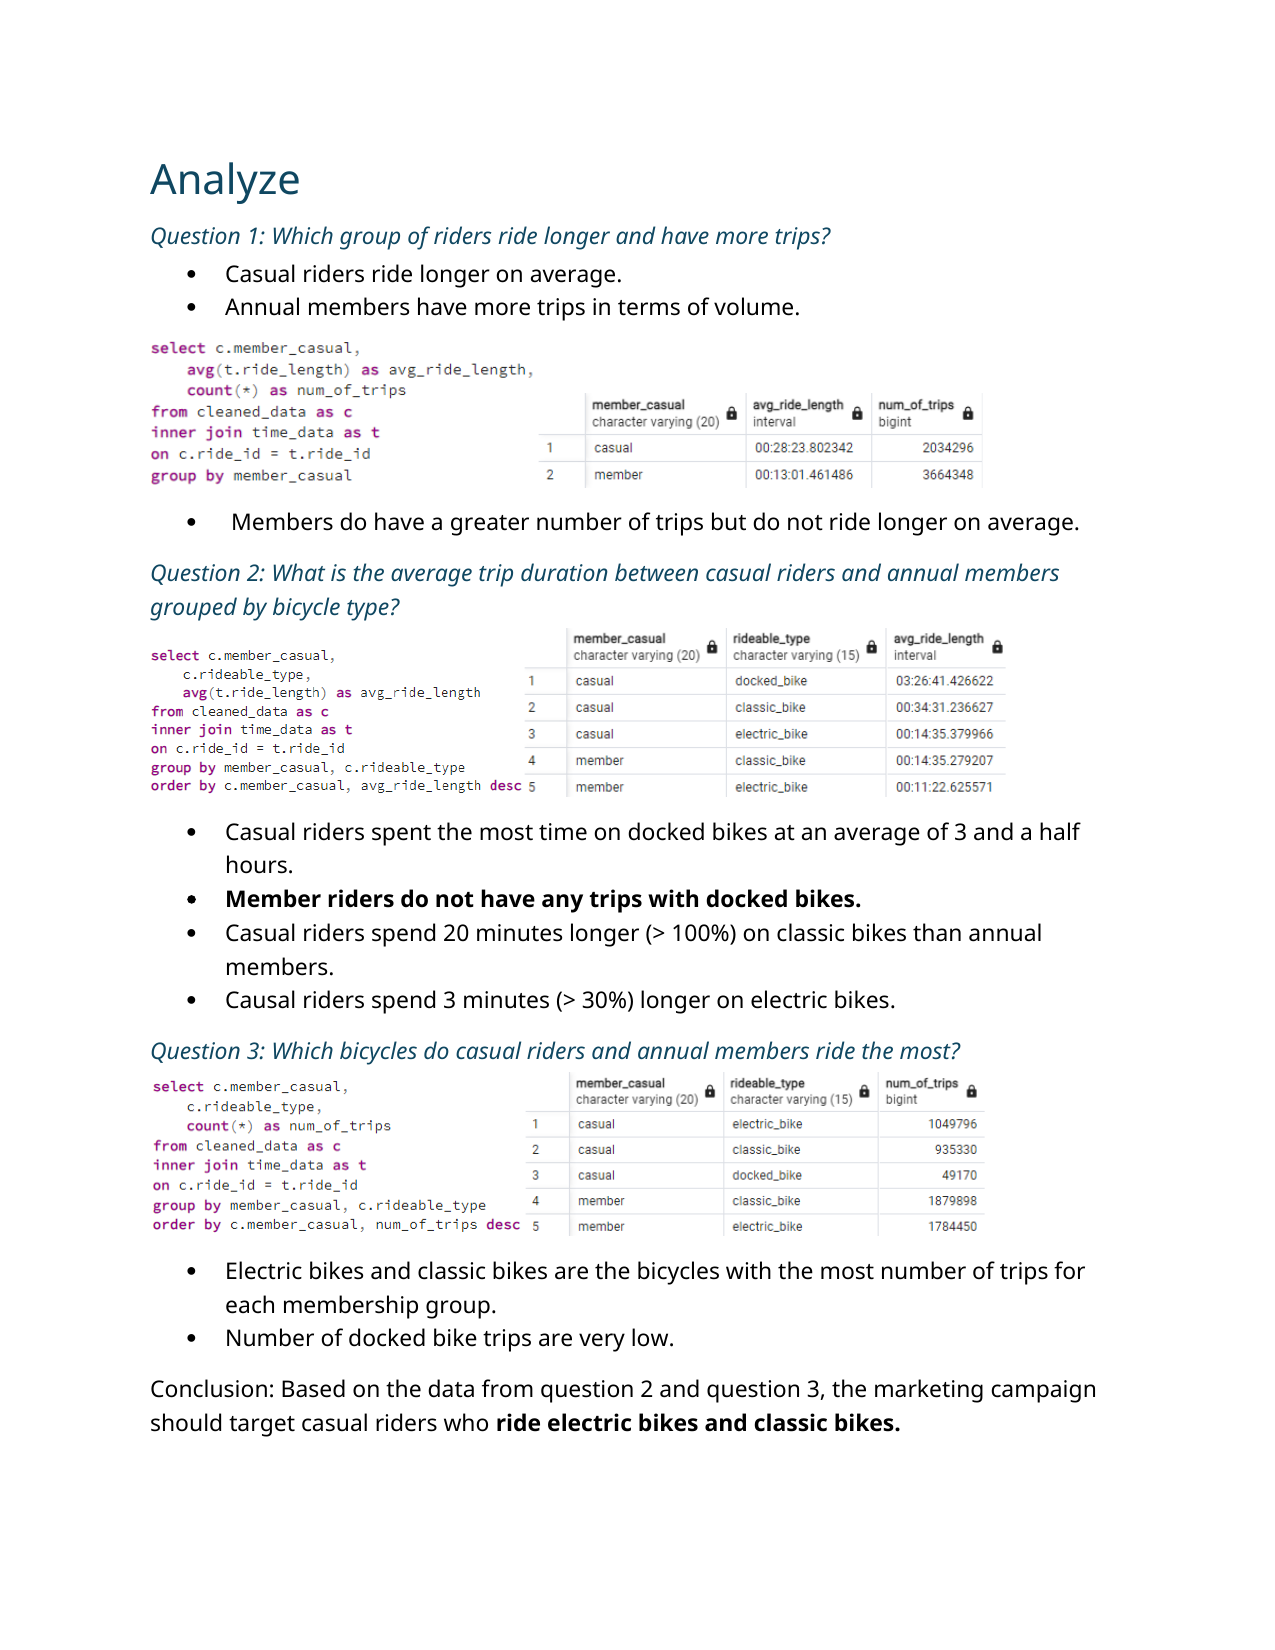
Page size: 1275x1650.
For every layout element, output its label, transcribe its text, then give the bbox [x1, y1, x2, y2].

subtitle Analyze [150, 150, 1125, 207]
list Member riders do not have any trips with docked bikes. [187, 883, 1125, 914]
subtitle Question 2: What is the average trip duration between casual riders and annual members grouped by bicycle type? [150, 557, 1125, 622]
subtitle Question 3: Which bicycles do casual riders and annual members ride the most? [150, 1034, 1125, 1066]
list Number of docked bike trips are very low. [187, 1322, 1125, 1354]
picture [150, 628, 1006, 797]
list Casual riders spent the most time on docked bikes at an average of 3 and a half hours. [187, 815, 1125, 880]
text Conclusion: Based on the data from question 2 and question 3, the marketing campaign should target casual riders who ride electric bikes and classic bikes. [150, 1373, 1125, 1438]
list Electric bikes and classic bikes are the bicycles with the most number of trips for each membership group. [187, 1255, 1125, 1320]
list Casual riders ride longer on average. [187, 257, 1125, 289]
list Casual riders spend 20 minutes longer (> 100%) on classic bikes than annual members. [187, 917, 1125, 982]
picture [150, 341, 983, 488]
list Members do have a greater number of trips but do not ride longer on average. [187, 506, 1125, 538]
list Causal riders spend 3 minutes (> 30%) longer on electric bikes. [187, 984, 1125, 1015]
subtitle Question 1: Which group of riders ride longer and have more trips? [150, 219, 1125, 251]
list Annual members have more trips in terms of volume. [187, 291, 1125, 322]
picture [150, 1072, 985, 1236]
